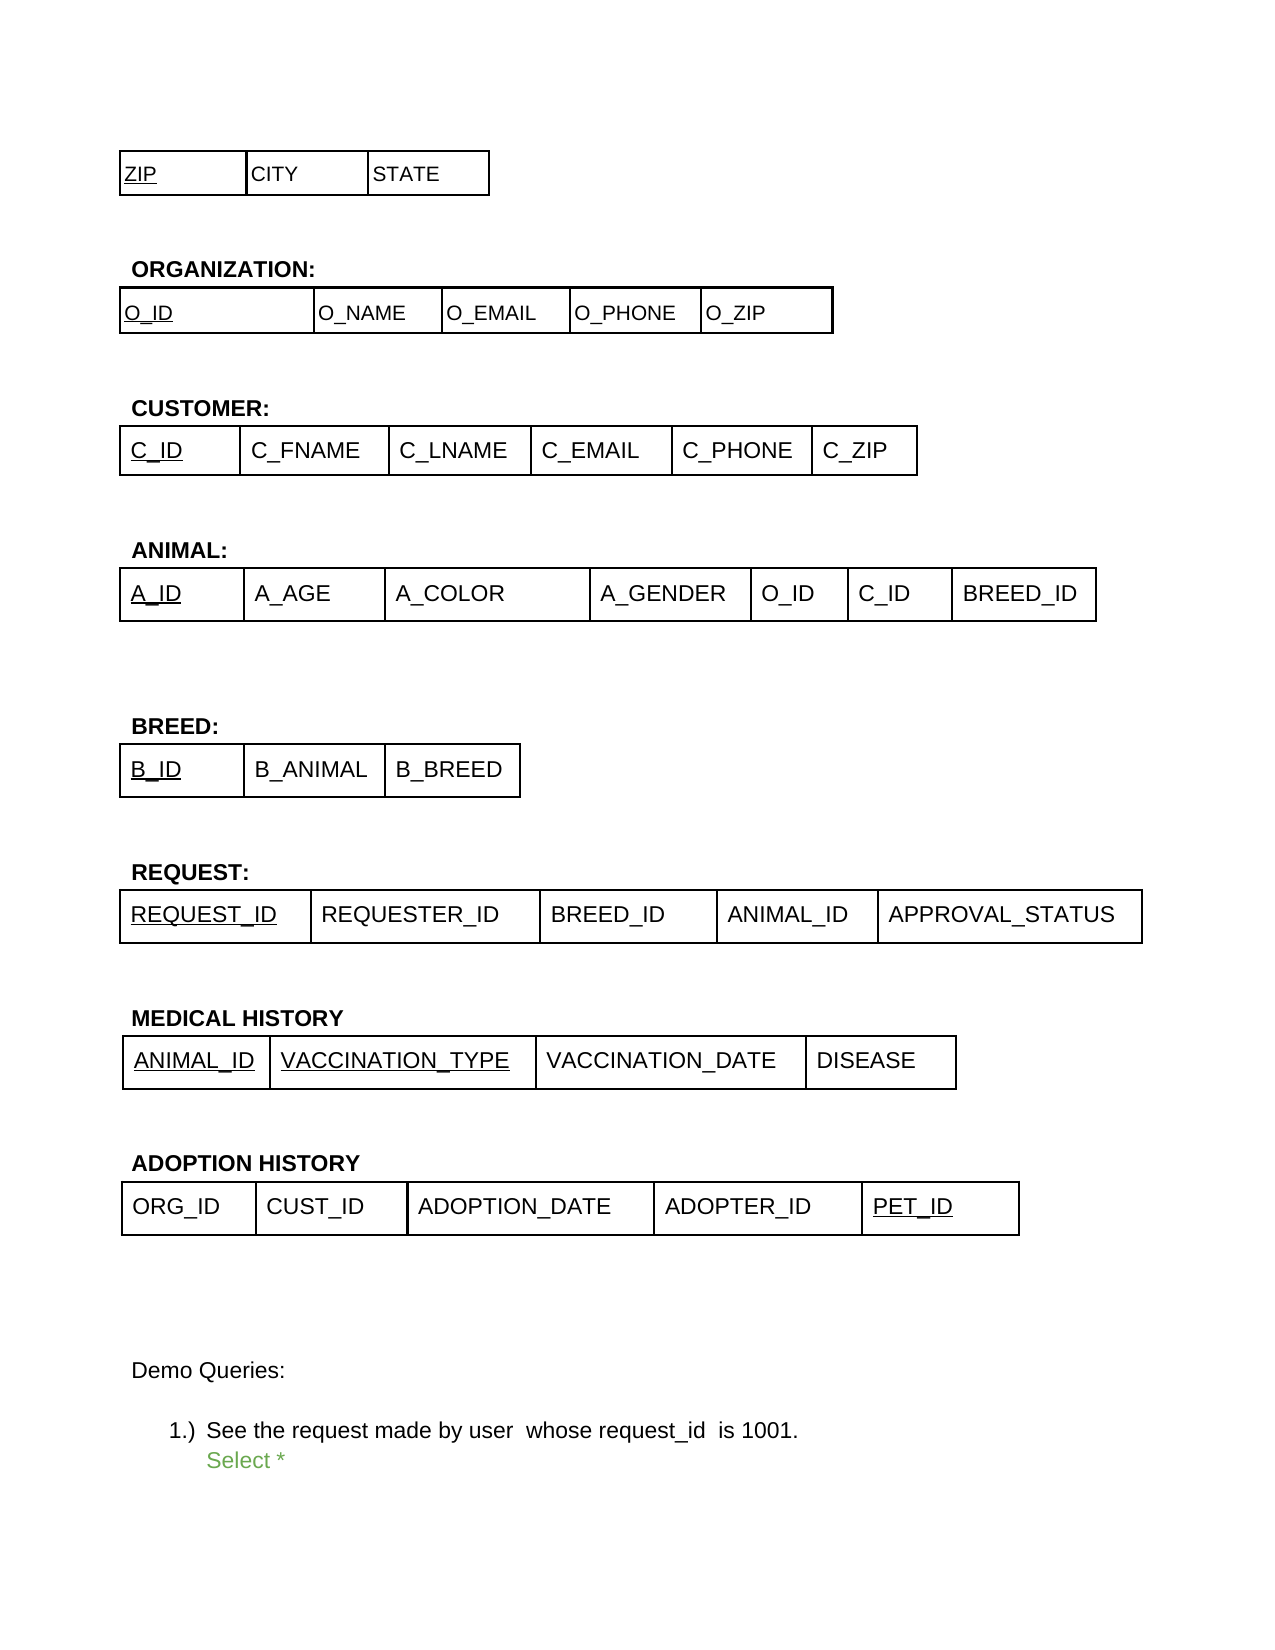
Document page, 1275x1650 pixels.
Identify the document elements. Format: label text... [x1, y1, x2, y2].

table_header C_ID [121, 427, 239, 474]
table_header B_ID [121, 745, 243, 796]
table_header ORG_ID [123, 1183, 255, 1234]
table_header O_EMAIL [443, 289, 569, 332]
table_header BREED_ID [953, 569, 1095, 620]
table_header A_GENDER [591, 569, 750, 620]
table_header B_ANIMAL [245, 745, 384, 796]
table_header C_ZIP [813, 427, 916, 474]
table_header ADOPTION_DATE [409, 1183, 653, 1234]
table_header O_NAME [315, 289, 441, 332]
table_header STATE [369, 152, 488, 194]
table_header ANIMAL_ID [124, 1037, 269, 1088]
text Select * [131, 1447, 1209, 1473]
table_header A_COLOR [386, 569, 589, 620]
table_header VACCINATION_DATE [537, 1037, 805, 1088]
table_header DISEASE [807, 1037, 955, 1088]
text Demo Queries: [131, 1357, 1209, 1383]
table_header C_EMAIL [532, 427, 671, 474]
table_header REQUESTER_ID [312, 891, 539, 942]
table_header O_ID [752, 569, 847, 620]
text ORGANIZATION: [131, 256, 1209, 283]
text ANIMAL: [131, 537, 1209, 563]
table_header ANIMAL_ID [718, 891, 877, 942]
table_header C_FNAME [241, 427, 388, 474]
table_header CITY [248, 152, 367, 194]
table_header ADOPTER_ID [655, 1183, 861, 1234]
table_header BREED_ID [541, 891, 716, 942]
table_header APPROVAL_STATUS [879, 891, 1141, 942]
table_header ZIP [121, 152, 245, 194]
text ADOPTION HISTORY [131, 1150, 1209, 1177]
text REQUEST: [131, 859, 1209, 885]
list See the request made by user whose request_id is 1001. [169, 1417, 1209, 1443]
table_header A_AGE [245, 569, 384, 620]
table_header O_ZIP [702, 289, 831, 332]
table_header C_LNAME [390, 427, 530, 474]
table_header C_ID [849, 569, 951, 620]
table_header CUST_ID [257, 1183, 406, 1234]
table_header VACCINATION_TYPE [271, 1037, 535, 1088]
table_header O_PHONE [571, 289, 700, 332]
table_header O_ID [121, 289, 313, 332]
text MEDICAL HISTORY [131, 1004, 1209, 1031]
table_header A_ID [121, 569, 243, 620]
table_header B_BREED [386, 745, 519, 796]
table_header REQUEST_ID [121, 891, 310, 942]
text CUSTOMER: [131, 395, 1209, 421]
table_header C_PHONE [673, 427, 811, 474]
text BREED: [131, 713, 1209, 739]
table_header PET_ID [863, 1183, 1018, 1234]
